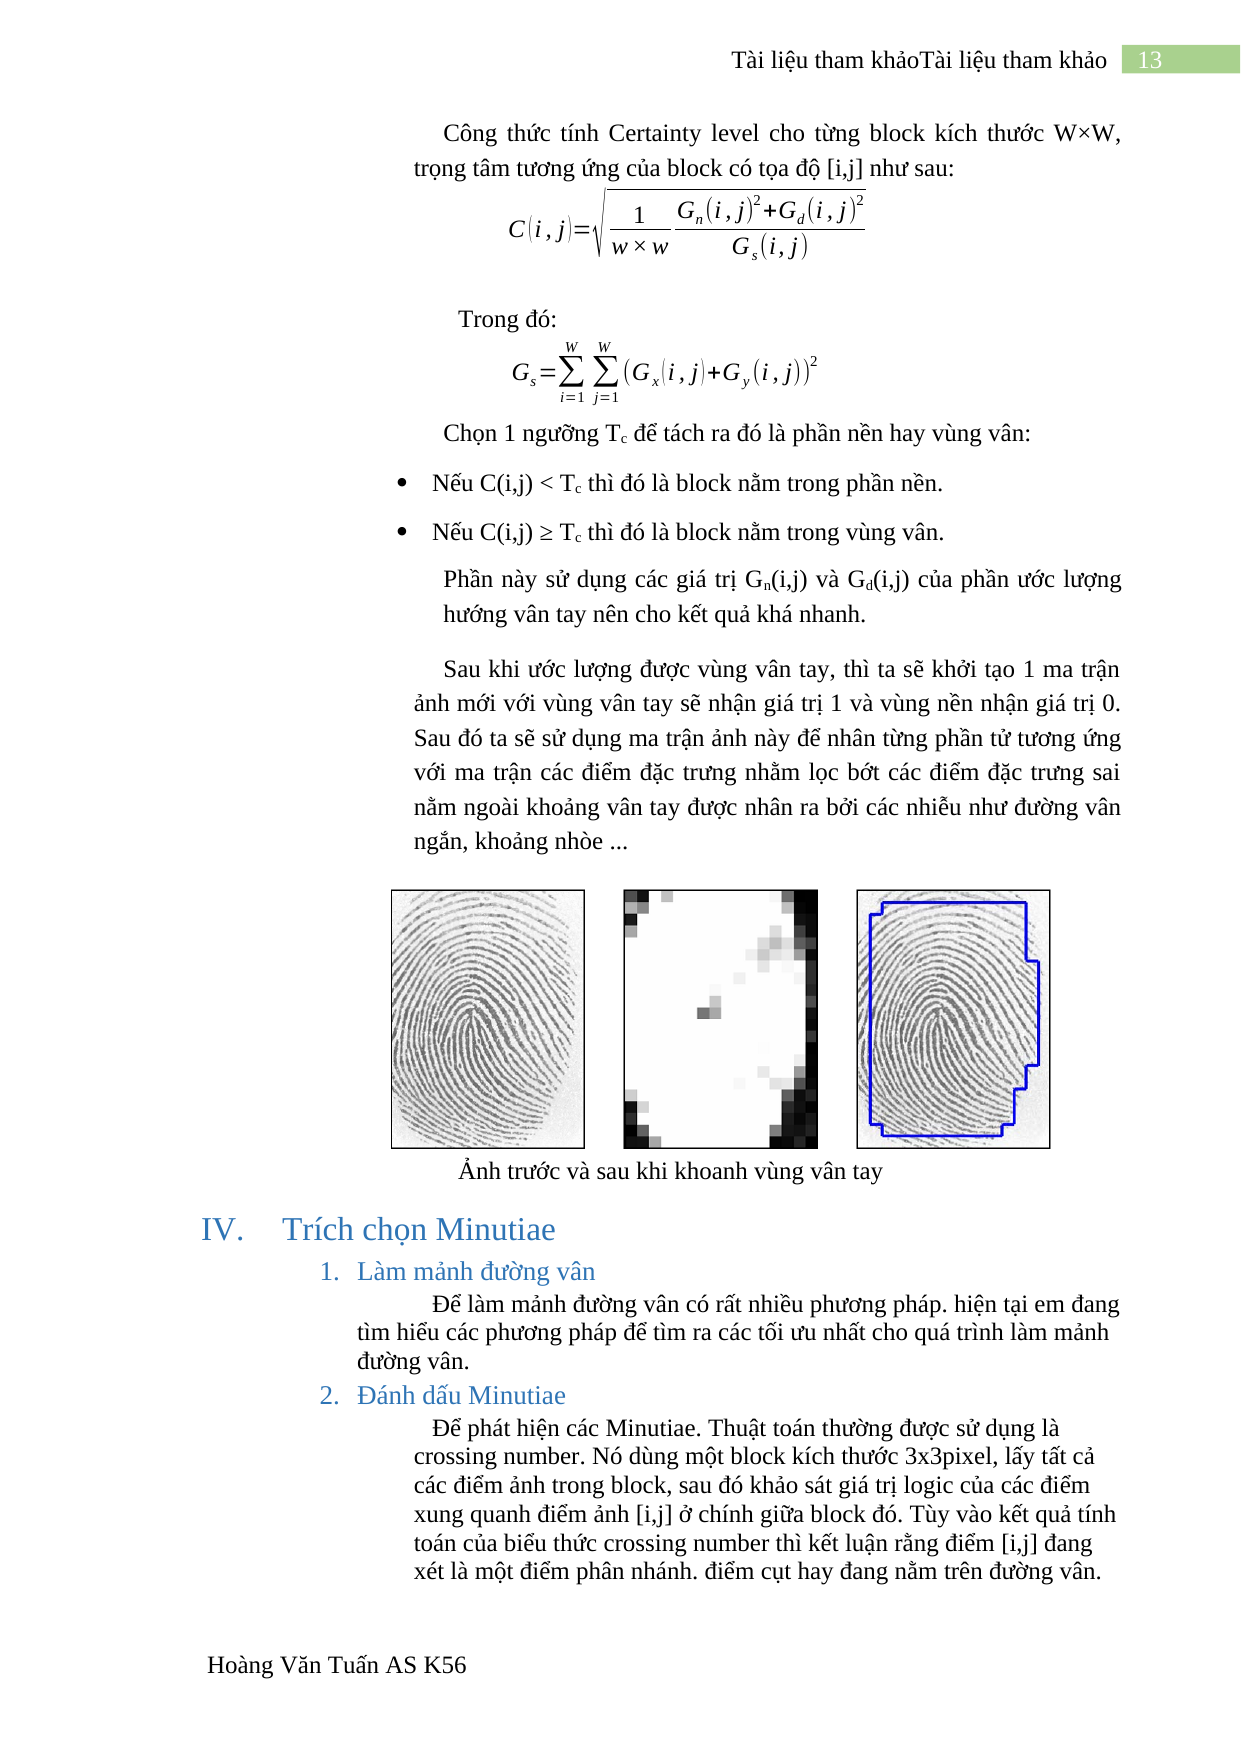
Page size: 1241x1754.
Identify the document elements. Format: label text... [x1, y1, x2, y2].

list Nếu C(i,j) < Tc thì đó là block nằm trong phần nền. [207, 468, 1122, 496]
subtitle Đánh dấu Minutiae [319, 1379, 1122, 1410]
text Ảnh trước và sau khi khoanh vùng vân tay [413, 1156, 1122, 1184]
subtitle Trích chọn Minutiae [244, 1209, 1122, 1248]
text Phần này sử dụng các giá trị Gn(i,j) và Gd(i,j) của phần ước lượng hướng vân tay nên cho kết quả khá nhanh. [443, 564, 1122, 627]
subtitle Làm mảnh đường vân [319, 1255, 1122, 1286]
text Để phát hiện các Minutiae. Thuật toán thường được sử dụng là crossing number. Nó dùng một block kích thước 3x3pixel, lấy tất cả các điểm ảnh trong block, sau đó khảo sát giá trị logic của các điểm xung quanh điểm ảnh [i,j] ở chính giữa block đó. Tùy vào kết quả tính toán của biểu thức crossing number thì kết luận rằng điểm [i,j] đang xét là một điểm phân nhánh. điểm cụt hay đang nằm trên đường vân. [413, 1413, 1122, 1585]
text Chọn 1 ngưỡng Tc để tách ra đó là phần nền hay vùng vân: [207, 418, 1122, 447]
text Sau khi ước lượng được vùng vân tay, thì ta sẽ khởi tạo 1 ma trận ảnh mới với vùng vân tay sẽ nhận giá trị 1 và vùng nền nhận giá trị 0. Sau đó ta sẽ sử dụng ma trận ảnh này để nhân từng phần tử tương ứng với ma trận các điểm đặc trưng nhằm lọc bớt các điểm đặc trưng sai nằm ngoài khoảng vân tay được nhân ra bởi các nhiễu như đường vân ngắn, khoảng nhòe ... [413, 654, 1122, 855]
text Để làm mảnh đường vân có rất nhiều phương pháp. hiện tại em đang tìm hiểu các phương pháp để tìm ra các tối ưu nhất cho quá trình làm mảnh đường vân. [357, 1289, 1122, 1375]
text Trong đó: [207, 304, 1122, 333]
list Nếu C(i,j) ≥ Tc thì đó là block nằm trong vùng vân. [207, 517, 1122, 546]
picture [383, 881, 1059, 1156]
text Công thức tính Certainty level cho từng block kích thước W×W, trọng tâm tương ứng của block có tọa độ [i,j] như sau: [413, 118, 1122, 181]
